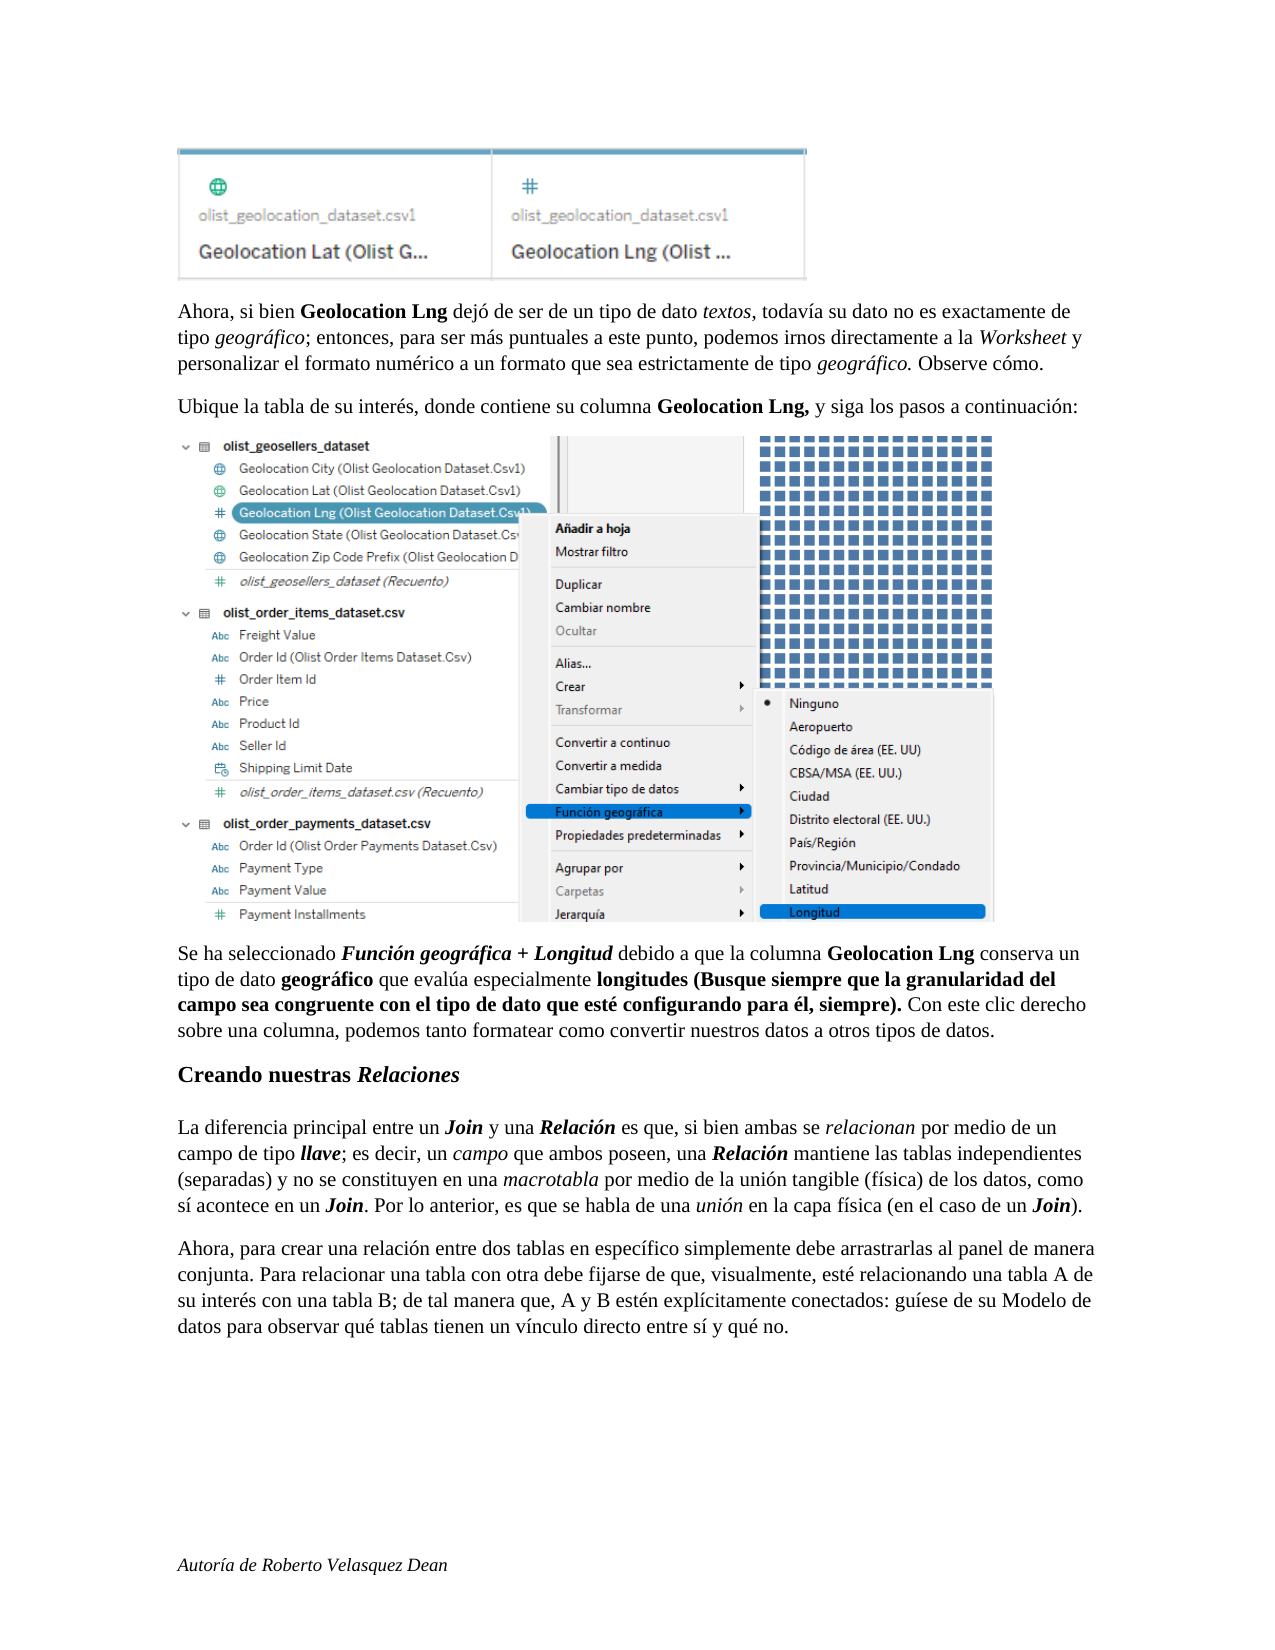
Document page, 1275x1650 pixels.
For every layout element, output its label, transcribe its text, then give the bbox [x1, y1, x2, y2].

text Ubique la tabla de su interés, donde contiene su columna Geolocation Lng, y siga los pasos a continuación: [177, 394, 1098, 418]
picture [177, 147, 807, 281]
subtitle Creando nuestras Relaciones [177, 1061, 1098, 1087]
text Se ha seleccionado Función geográfica + Longitud debido a que la columna Geolocation Lng conserva un tipo de dato geográfico que evalúa especialmente longitudes (Busque siempre que la granularidad del campo sea congruente con el tipo de dato que esté configurando para él, siempre). Con este clic derecho sobre una columna, podemos tanto formatear como convertir nuestros datos a otros tipos de datos. [177, 941, 1098, 1042]
text La diferencia principal entre un Join y una Relación es que, si bien ambas se relacionan por medio de un campo de tipo llave; es decir, un campo que ambos poseen, una Relación mantiene las tablas independientes (separadas) y no se constituyen en una macrotabla por medio de la unión tangible (física) de los datos, como sí acontece en un Join. Por lo anterior, es que se habla de una unión en la capa física (en el caso de un Join). [177, 1089, 1098, 1217]
picture [177, 436, 995, 922]
text Ahora, para crear una relación entre dos tablas en específico simplemente debe arrastrarlas al panel de manera conjunta. Para relacionar una tabla con otra debe fijarse de que, visualmente, esté relacionando una tabla A de su interés con una tabla B; de tal manera que, A y B estén explícitamente conectados: guíese de su Modelo de datos para observar qué tablas tienen un vínculo directo entre sí y qué no. [177, 1236, 1098, 1338]
text Ahora, si bien Geolocation Lng dejó de ser de un tipo de dato textos, todavía su dato no es exactamente de tipo geográfico; entonces, para ser más puntuales a este punto, podemos irnos directamente a la Worksheet y personalizar el formato numérico a un formato que sea estrictamente de tipo geográfico. Observe cómo. [177, 299, 1098, 375]
